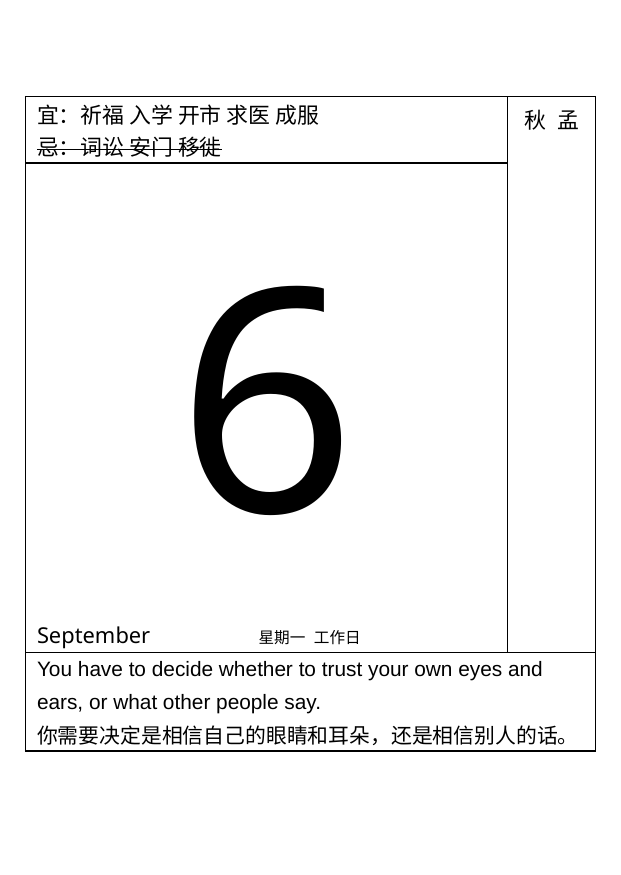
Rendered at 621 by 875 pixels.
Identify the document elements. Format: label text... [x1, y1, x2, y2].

table_cell You have to decide whether to trust your own eyes and ears, or what other people say. 你需要决定是相信自己的眼睛和耳朵，还是相信别人的话。 [26, 653, 595, 750]
table_header 孟秋 七月三十 辛丑年 丙申月 丁巳日 [508, 97, 595, 651]
table_header 宜：祈福 入学 开市 求医 成服 忌：词讼 安门 移徙 [26, 97, 507, 162]
table_cell 6 September 星期一 工作日 [26, 164, 507, 651]
